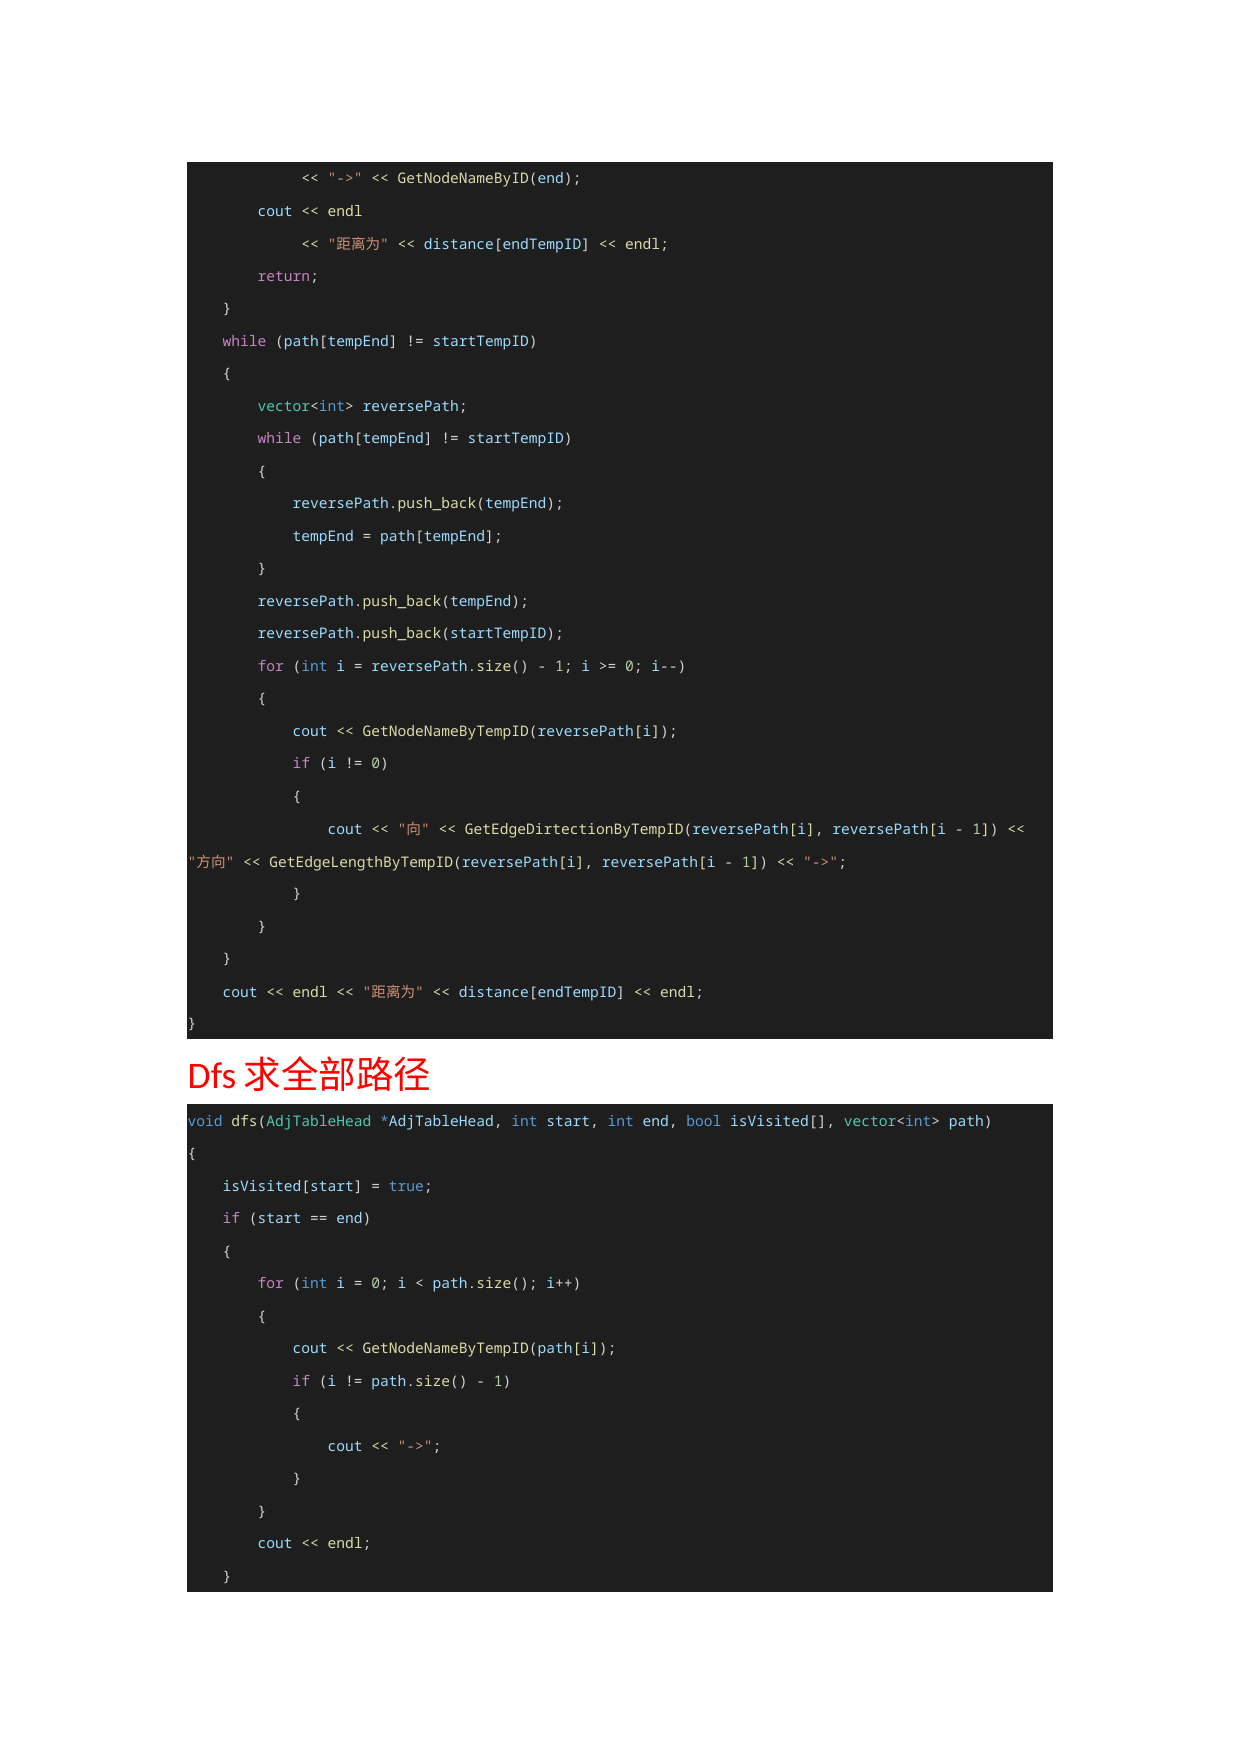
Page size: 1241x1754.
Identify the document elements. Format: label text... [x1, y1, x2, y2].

text { [187, 357, 1053, 389]
text cout << endl [187, 194, 1053, 227]
list Dfs求全部路径 [187, 1039, 1053, 1104]
text if (start == end) [187, 1202, 1053, 1234]
text << "->" << GetNodeNameByID(end); [187, 162, 1053, 194]
text { [187, 454, 1053, 487]
text } [187, 552, 1053, 584]
text isVisited[start] = true; [187, 1169, 1053, 1202]
text cout << endl << "距离为" << distance[endTempID] << endl; [187, 974, 1053, 1007]
text { [187, 1234, 1053, 1267]
text cout << "向" << GetEdgeDirtectionByTempID(reversePath[i], reversePath[i - 1]) << "方向" << GetEdgeLengthByTempID(reversePath[i], reversePath[i - 1]) << "->"; [187, 812, 1053, 877]
text for (int i = reversePath.size() - 1; i >= 0; i--) [187, 649, 1053, 682]
text } [187, 1494, 1053, 1527]
text while (path[tempEnd] != startTempID) [187, 324, 1053, 357]
text << "距离为" << distance[endTempID] << endl; [187, 227, 1053, 259]
text } [187, 1559, 1053, 1592]
text if (i != path.size() - 1) [187, 1364, 1053, 1397]
text { [187, 1137, 1053, 1169]
text reversePath.push_back(startTempID); [187, 617, 1053, 649]
text { [187, 1397, 1053, 1429]
text cout << endl; [187, 1527, 1053, 1559]
text vector<int> reversePath; [187, 389, 1053, 422]
text } [187, 877, 1053, 909]
text } [187, 909, 1053, 942]
text } [187, 1462, 1053, 1494]
text { [187, 682, 1053, 714]
text reversePath.push_back(tempEnd); [187, 487, 1053, 519]
text reversePath.push_back(tempEnd); [187, 584, 1053, 617]
text return; [187, 259, 1053, 292]
text } [187, 1007, 1053, 1039]
text if (i != 0) [187, 747, 1053, 779]
text } [187, 292, 1053, 324]
text cout << GetNodeNameByTempID(reversePath[i]); [187, 714, 1053, 747]
text } [187, 942, 1053, 974]
text while (path[tempEnd] != startTempID) [187, 422, 1053, 454]
text { [187, 779, 1053, 812]
text cout << "->"; [187, 1429, 1053, 1462]
text for (int i = 0; i < path.size(); i++) [187, 1267, 1053, 1299]
text tempEnd = path[tempEnd]; [187, 519, 1053, 552]
text cout << GetNodeNameByTempID(path[i]); [187, 1332, 1053, 1364]
text void dfs(AdjTableHead *AdjTableHead, int start, int end, bool isVisited[], vector<int> path) [187, 1104, 1053, 1137]
text { [187, 1299, 1053, 1332]
